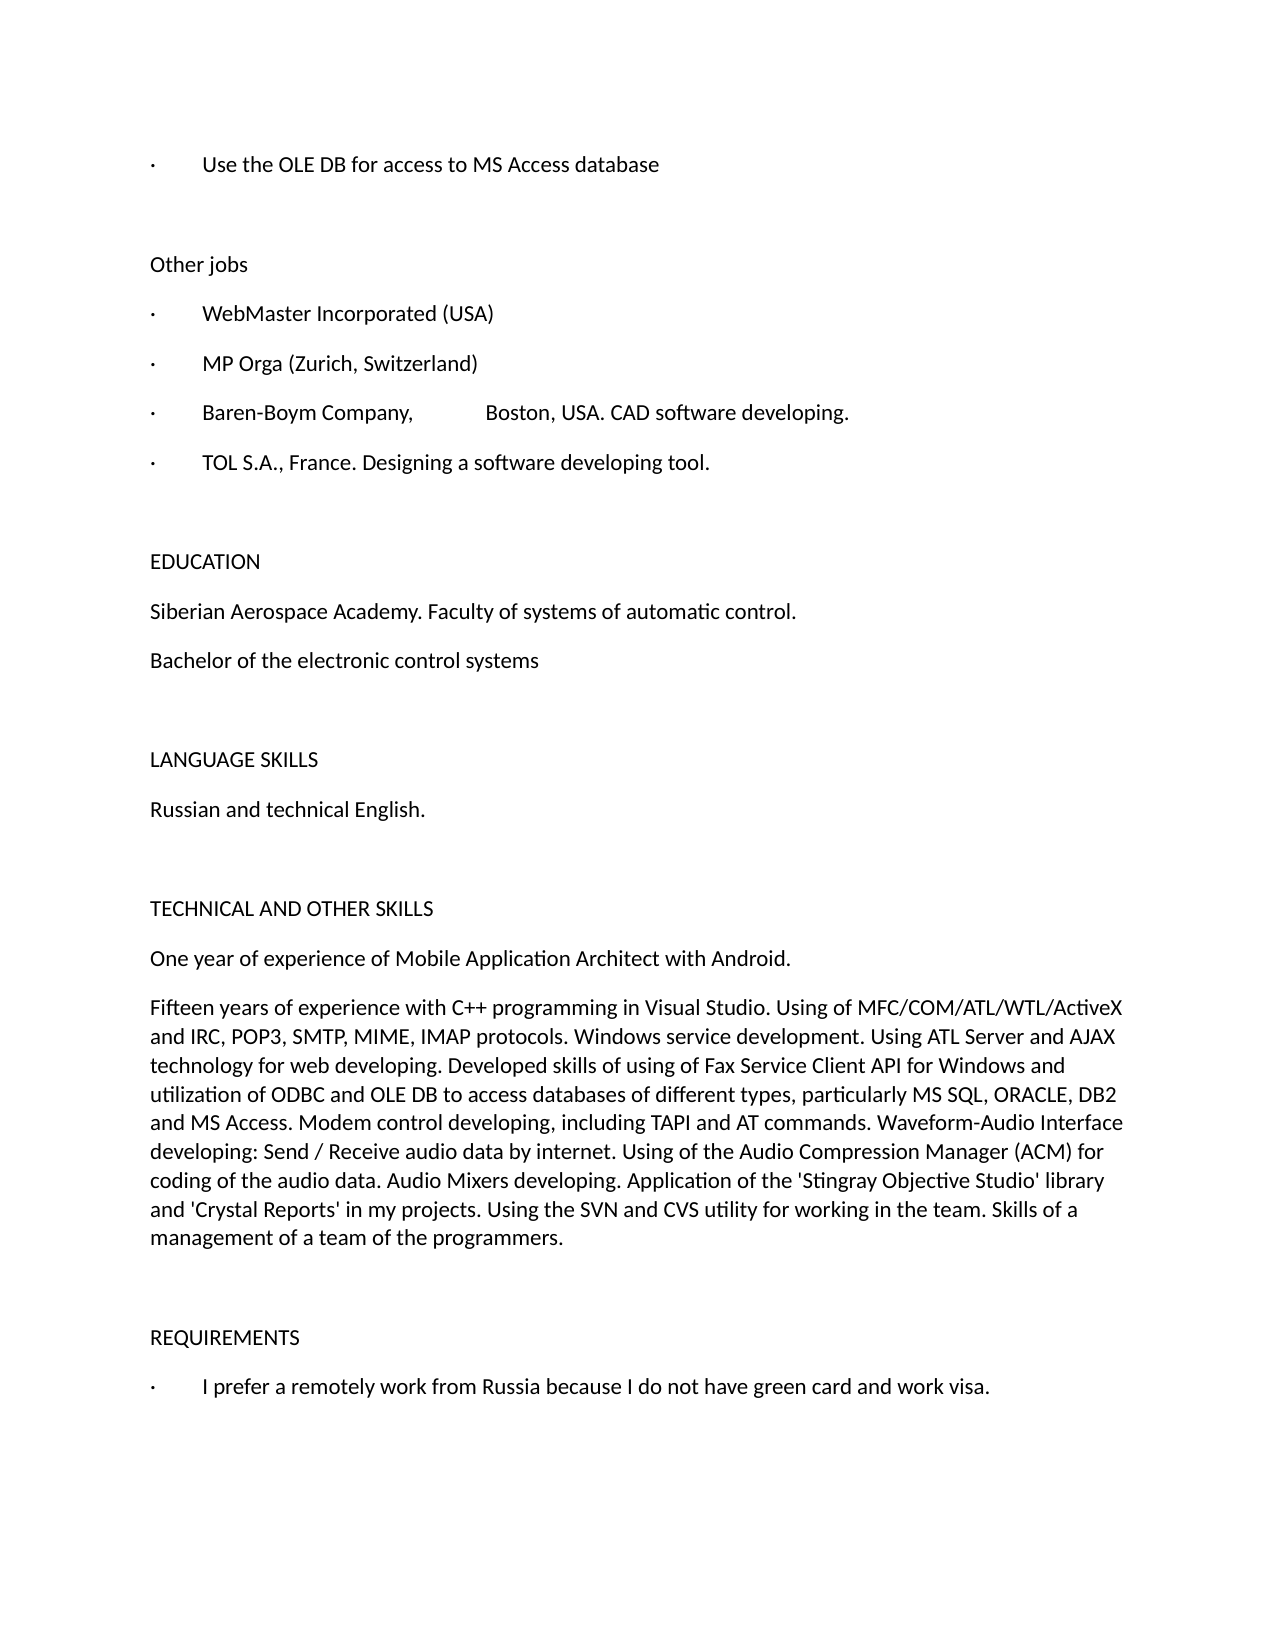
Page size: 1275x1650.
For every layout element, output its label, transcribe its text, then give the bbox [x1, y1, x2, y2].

text Bachelor of the electronic control systems [150, 646, 1125, 674]
text · WebMaster Incorporated (USA) [150, 299, 1125, 327]
text · Use the OLE DB for access to MS Access database [150, 150, 1125, 179]
text One year of experience of Mobile Application Architect with Android. [150, 943, 1125, 972]
text · MP Orga (Zurich, Switzerland) [150, 348, 1125, 377]
text · I prefer a remotely work from Russia because I do not have green card and work visa. [150, 1372, 1125, 1400]
text EDUCATION [150, 547, 1125, 575]
text TECHNICAL AND OTHER SKILLS [150, 894, 1125, 922]
text Siberian Aerospace Academy. Faculty of systems of automatic control. [150, 596, 1125, 625]
text Russian and technical English. [150, 794, 1125, 823]
text · TOL S.A., France. Designing a software developing tool. [150, 447, 1125, 476]
text Fifteen years of experience with C++ programming in Visual Studio. Using of MFC/COM/ATL/WTL/ActiveX and IRC, POP3, SMTP, MIME, IMAP protocols. Windows service development. Using ATL Server and AJAX technology for web developing. Developed skills of using of Fax Service Client API for Windows and utilization of ODBC and OLE DB to access databases of different types, particularly MS SQL, ORACLE, DB2 and MS Access. Modem control developing, including TAPI and AT commands. Waveform-Audio Interface developing: Send / Receive audio data by internet. Using of the Audio Compression Manager (ACM) for coding of the audio data. Audio Mixers developing. Application of the 'Stingray Objective Studio' library and 'Crystal Reports' in my projects. Using the SVN and CVS utility for working in the team. Skills of a management of a team of the programmers. [150, 993, 1125, 1252]
text REQUIREMENTS [150, 1322, 1125, 1351]
text LANGUAGE SKILLS [150, 745, 1125, 774]
text · Baren-Boym Company, Boston, USA. CAD software developing. [150, 398, 1125, 427]
text Other jobs [150, 249, 1125, 278]
